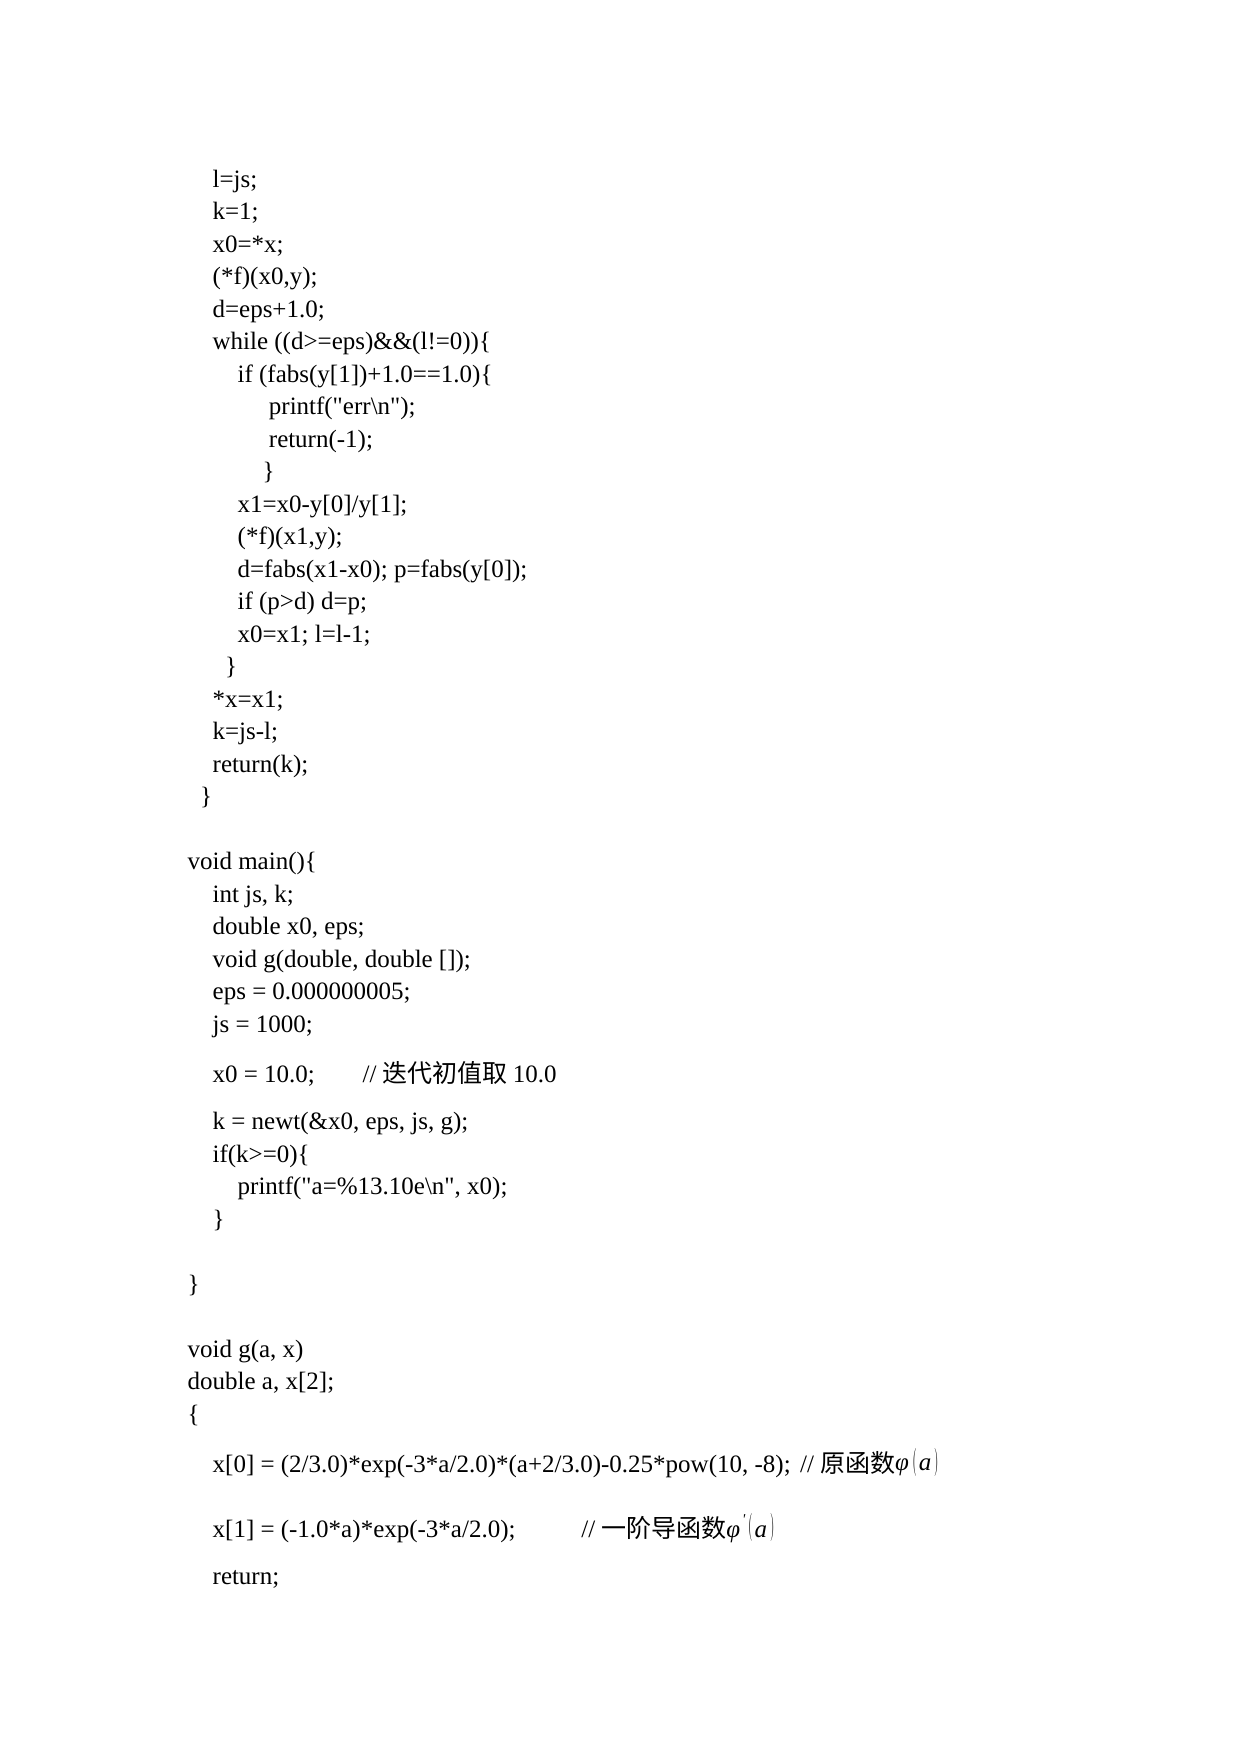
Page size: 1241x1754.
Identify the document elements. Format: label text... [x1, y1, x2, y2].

text return(k); [187, 747, 1053, 779]
text x0 = 10.0; // 迭代初值取10.0 [187, 1039, 1053, 1104]
text printf("err\n"); [187, 389, 1053, 422]
text if (fabs(y[1])+1.0==1.0){ [187, 357, 1053, 389]
text void main(){ [187, 844, 1053, 877]
text if(k>=0){ [187, 1137, 1053, 1169]
text return; [187, 1559, 1053, 1592]
text l=js; [187, 162, 1053, 194]
text return(-1); [187, 422, 1053, 454]
text x[0] = (2/3.0)*exp(-3*a/2.0)*(a+2/3.0)-0.25*pow(10, -8); // 原函数 [187, 1429, 1053, 1494]
text } [187, 649, 1053, 682]
text double x0, eps; [187, 909, 1053, 942]
text *x=x1; [187, 682, 1053, 714]
text if (p>d) d=p; [187, 584, 1053, 617]
text x0=x1; l=l-1; [187, 617, 1053, 649]
text while ((d>=eps)&&(l!=0)){ [187, 324, 1053, 357]
text js = 1000; [187, 1007, 1053, 1039]
text k=1; [187, 194, 1053, 227]
text double a, x[2]; [187, 1364, 1053, 1397]
text k = newt(&x0, eps, js, g); [187, 1104, 1053, 1137]
text (*f)(x1,y); [187, 519, 1053, 552]
text { [187, 1397, 1053, 1429]
text } [187, 1267, 1053, 1299]
text d=eps+1.0; [187, 292, 1053, 324]
text void g(double, double []); [187, 942, 1053, 974]
text x0=*x; [187, 227, 1053, 259]
text (*f)(x0,y); [187, 259, 1053, 292]
text } [187, 779, 1053, 812]
text printf("a=%13.10e\n", x0); [187, 1169, 1053, 1202]
text } [187, 1202, 1053, 1234]
text int js, k; [187, 877, 1053, 909]
text eps = 0.000000005; [187, 974, 1053, 1007]
text x1=x0-y[0]/y[1]; [187, 487, 1053, 519]
text x[1] = (-1.0*a)*exp(-3*a/2.0); // 一阶导函数 [187, 1494, 1053, 1559]
text d=fabs(x1-x0); p=fabs(y[0]); [187, 552, 1053, 584]
text } [187, 454, 1053, 487]
text void g(a, x) [187, 1332, 1053, 1364]
text k=js-l; [187, 714, 1053, 747]
